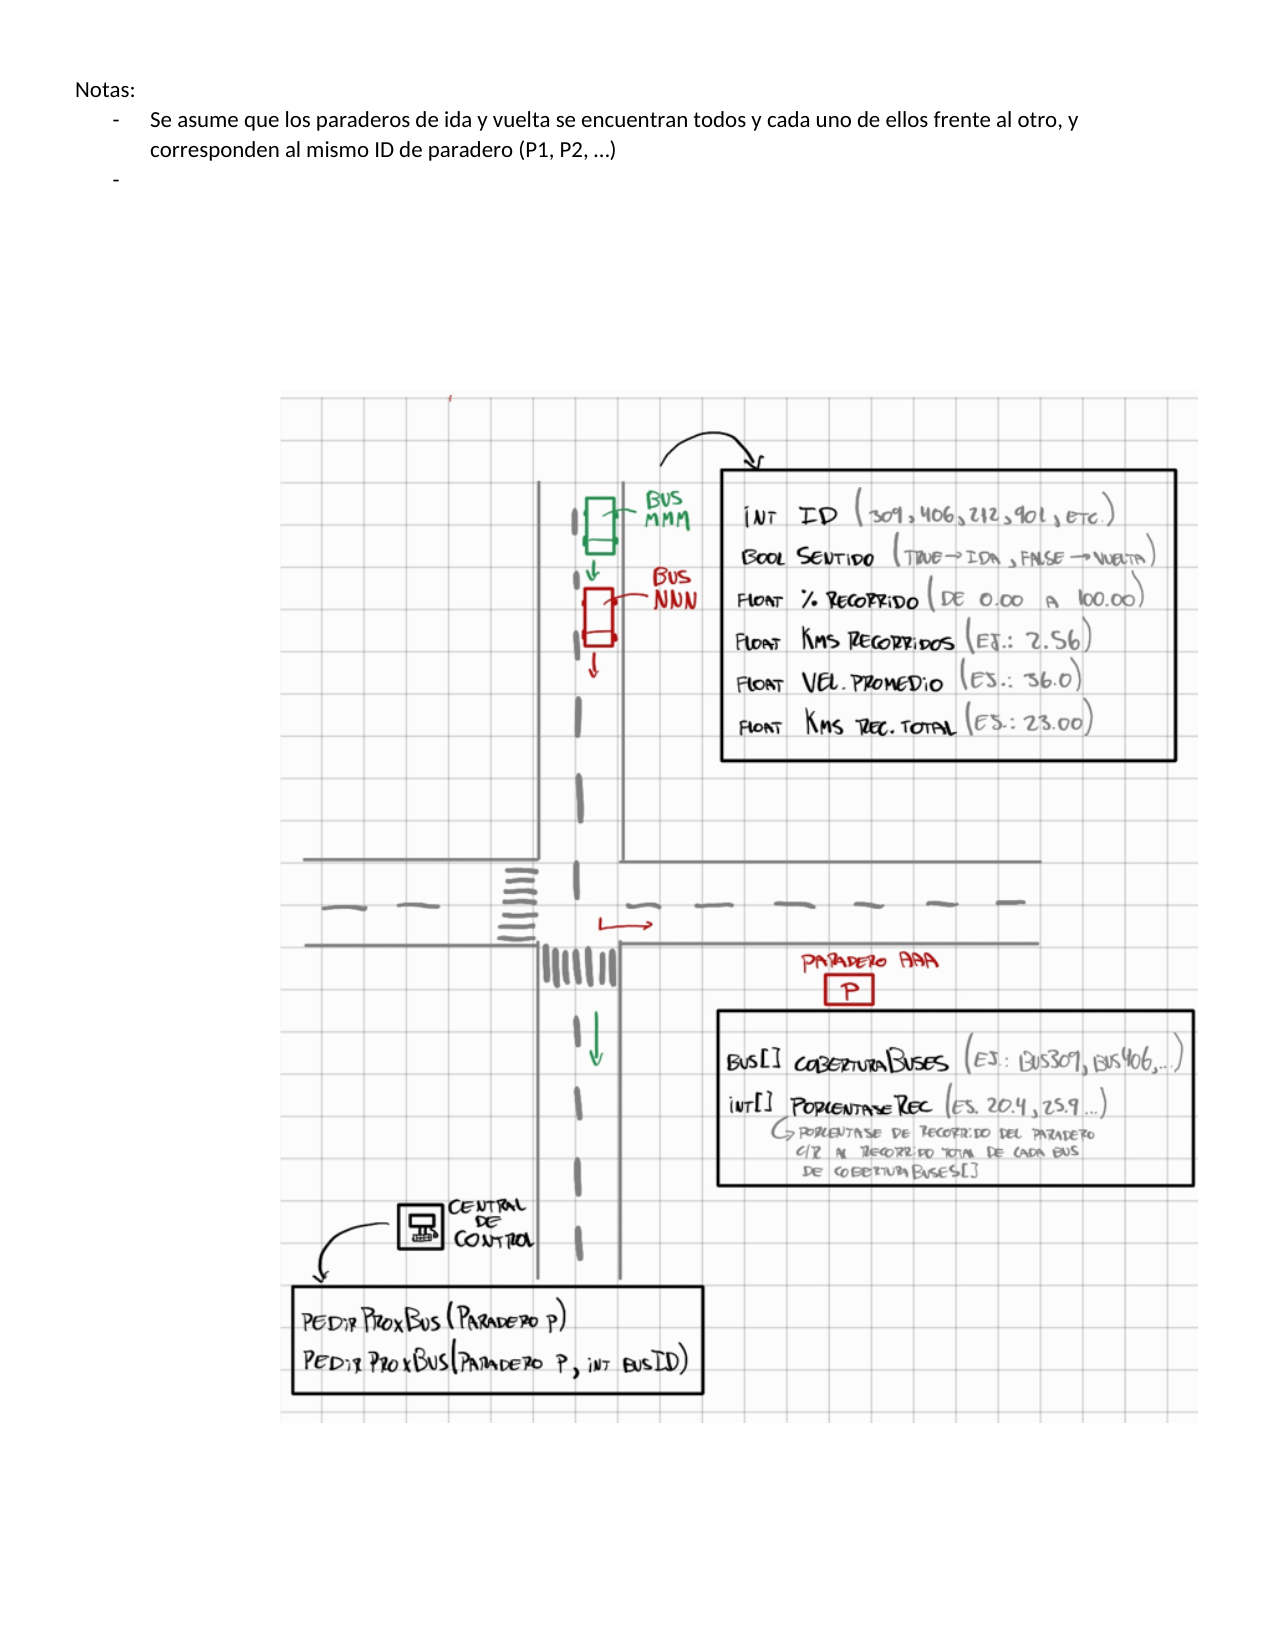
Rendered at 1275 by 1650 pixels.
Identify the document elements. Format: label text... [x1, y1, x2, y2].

list Se asume que los paraderos de ida y vuelta se encuentran todos y cada uno de ellos frente al otro, y corresponden al mismo ID de paradero (P1, P2, …) [112, 105, 1200, 163]
text Notas: [75, 75, 1200, 103]
picture [279, 390, 1197, 1420]
